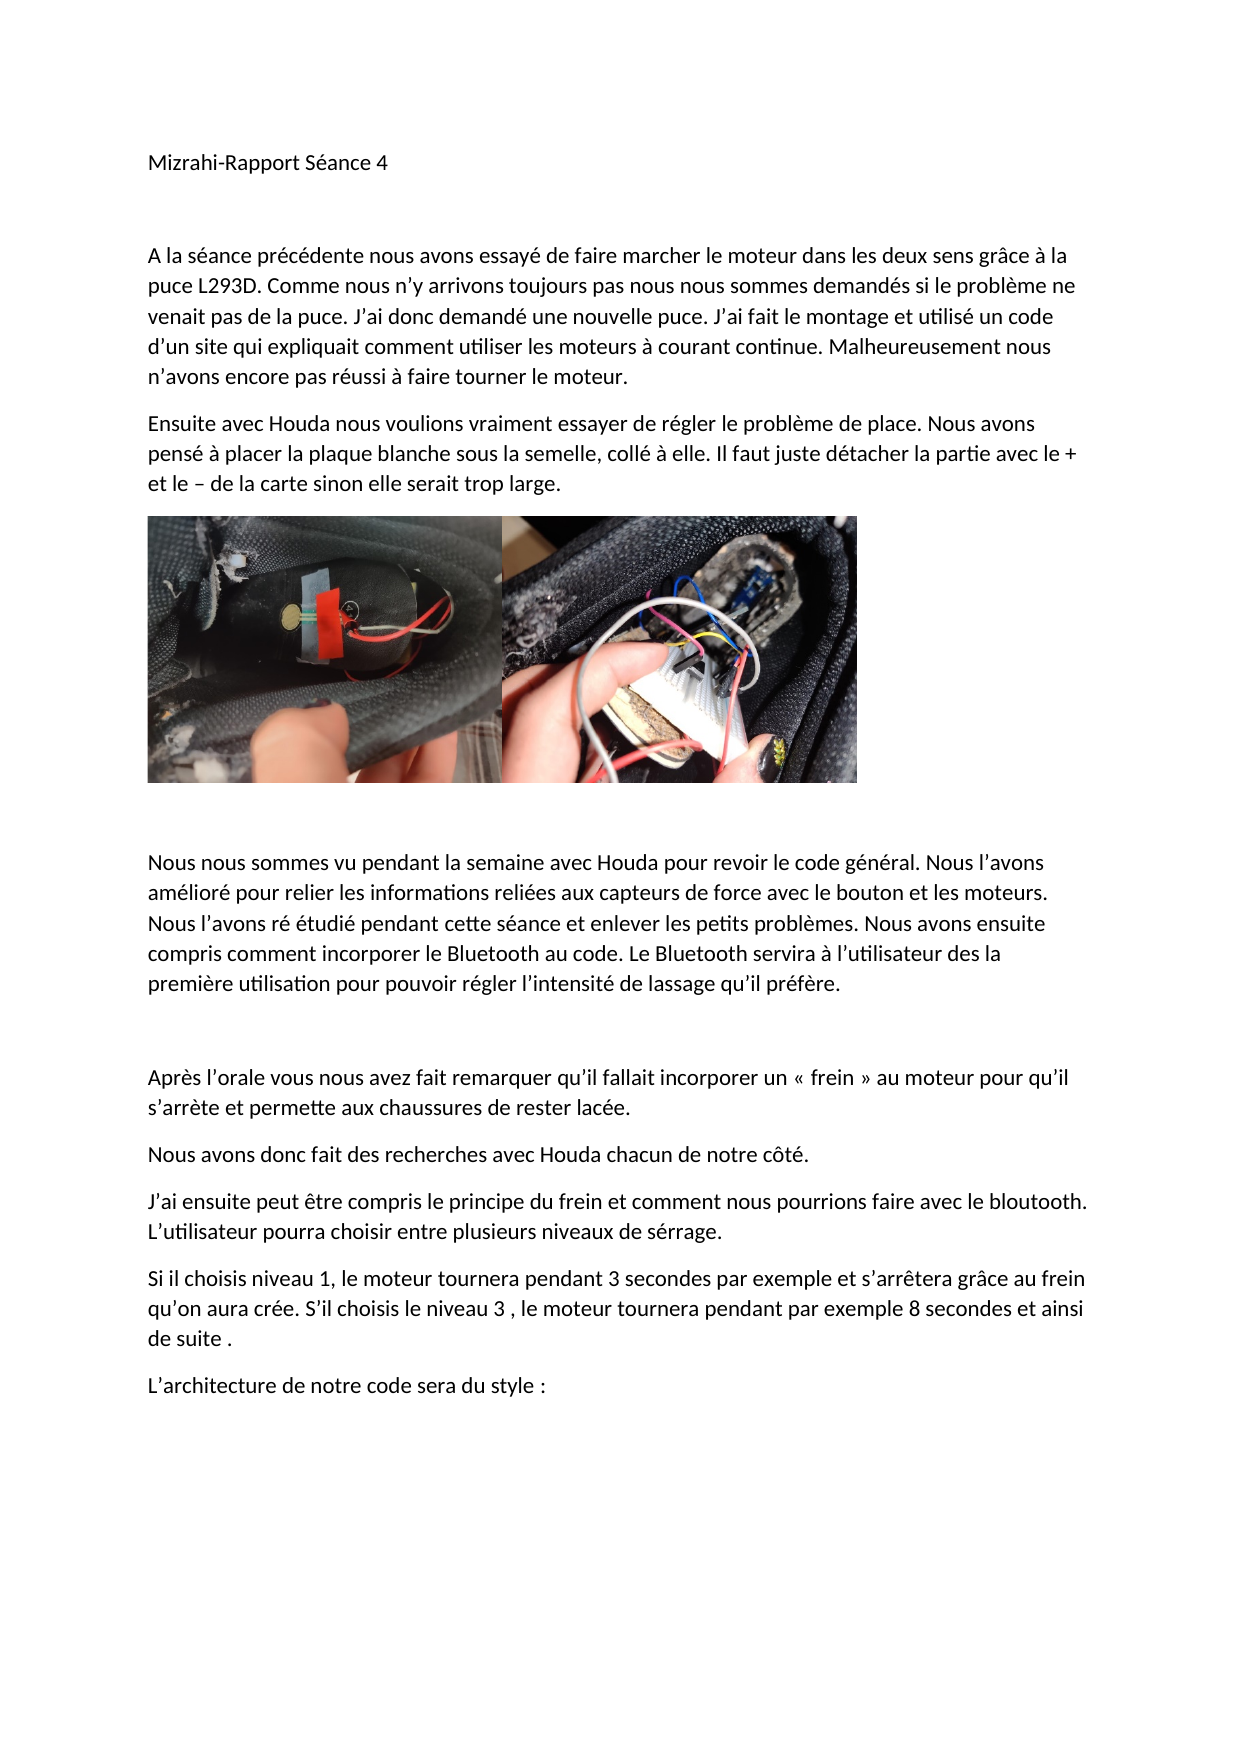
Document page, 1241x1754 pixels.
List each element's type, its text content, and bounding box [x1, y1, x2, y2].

text Nous avons donc fait des recherches avec Houda chacun de notre côté. [148, 1140, 1093, 1168]
text Après l’orale vous nous avez fait remarquer qu’il fallait incorporer un « frein » au moteur pour qu’il s’arrète et permette aux chaussures de rester lacée. [148, 1063, 1093, 1121]
text L’architecture de notre code sera du style : [148, 1371, 1093, 1399]
text A la séance précédente nous avons essayé de faire marcher le moteur dans les deux sens grâce à la puce L293D. Comme nous n’y arrivons toujours pas nous nous sommes demandés si le problème ne venait pas de la puce. J’ai donc demandé une nouvelle puce. J’ai fait le montage et utilisé un code d’un site qui expliquait comment utiliser les moteurs à courant continue. Malheureusement nous n’avons encore pas réussi à faire tourner le moteur. [148, 241, 1093, 390]
text Si il choisis niveau 1, le moteur tournera pendant 3 secondes par exemple et s’arrêtera grâce au frein qu’on aura crée. S’il choisis le niveau 3 , le moteur tournera pendant par exemple 8 secondes et ainsi de suite . [148, 1264, 1093, 1352]
picture [147, 516, 857, 783]
text J’ai ensuite peut être compris le principe du frein et comment nous pourrions faire avec le bloutooth. L’utilisateur pourra choisir entre plusieurs niveaux de sérrage. [148, 1187, 1093, 1245]
text Mizrahi-Rapport Séance 4 [148, 148, 1093, 176]
text Ensuite avec Houda nous voulions vraiment essayer de régler le problème de place. Nous avons pensé à placer la plaque blanche sous la semelle, collé à elle. Il faut juste détacher la partie avec le + et le – de la carte sinon elle serait trop large. [148, 409, 1093, 497]
text Nous nous sommes vu pendant la semaine avec Houda pour revoir le code général. Nous l’avons amélioré pour relier les informations reliées aux capteurs de force avec le bouton et les moteurs. Nous l’avons ré étudié pendant cette séance et enlever les petits problèmes. Nous avons ensuite compris comment incorporer le Bluetooth au code. Le Bluetooth servira à l’utilisateur des la première utilisation pour pouvoir régler l’intensité de lassage qu’il préfère. [148, 848, 1093, 997]
